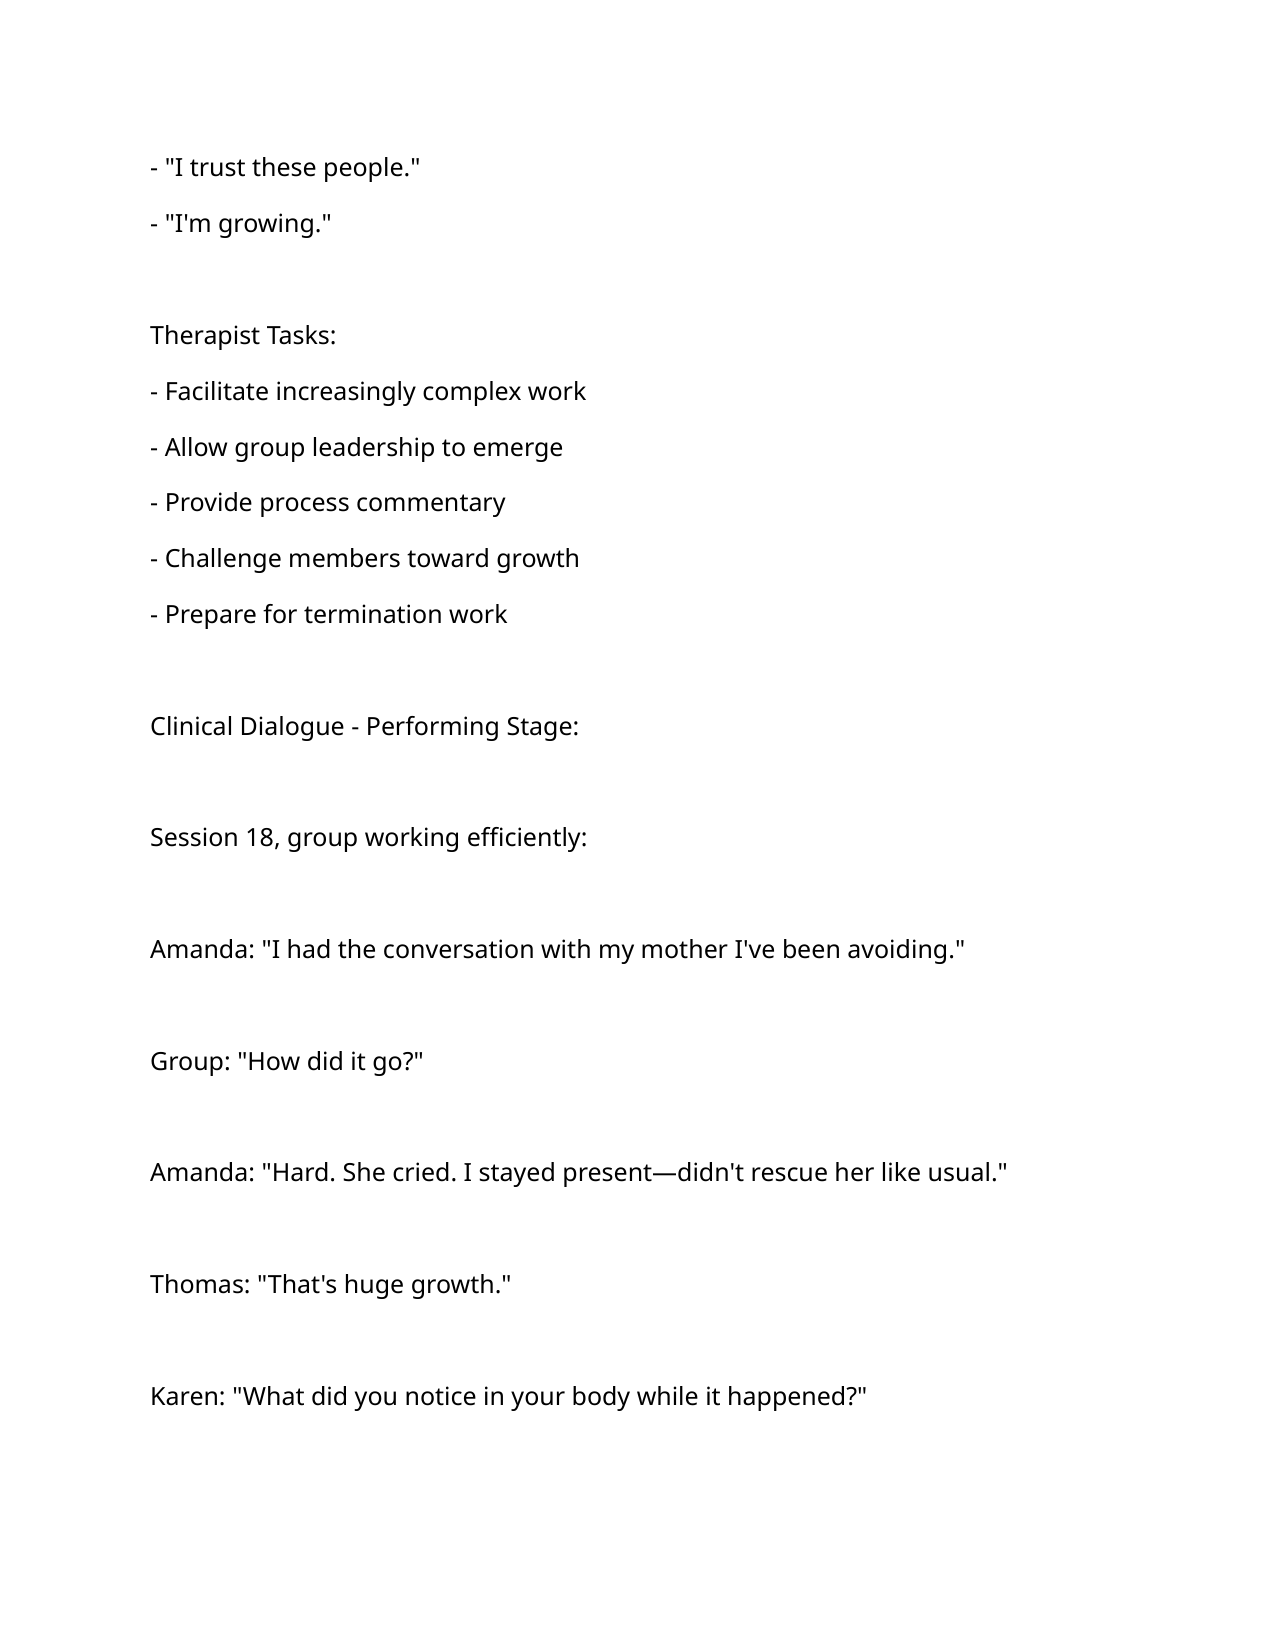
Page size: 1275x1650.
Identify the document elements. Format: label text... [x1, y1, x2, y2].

text Group: "How did it go?" [150, 1043, 1125, 1077]
text - Challenge members toward growth [150, 541, 1125, 575]
text Amanda: "I had the conversation with my mother I've been avoiding." [150, 932, 1125, 966]
text Karen: "What did you notice in your body while it happened?" [150, 1378, 1125, 1412]
text - Facilitate increasingly complex work [150, 373, 1125, 407]
text - "I trust these people." [150, 150, 1125, 184]
text Clinical Dialogue - Performing Stage: [150, 708, 1125, 742]
text - "I'm growing." [150, 206, 1125, 240]
text Amanda: "Hard. She cried. I stayed present—didn't rescue her like usual." [150, 1155, 1125, 1189]
text - Allow group leadership to emerge [150, 429, 1125, 463]
text Thomas: "That's huge growth." [150, 1267, 1125, 1301]
text Session 18, group working efficiently: [150, 820, 1125, 854]
text - Provide process commentary [150, 485, 1125, 519]
text - Prepare for termination work [150, 597, 1125, 631]
text Therapist Tasks: [150, 317, 1125, 352]
